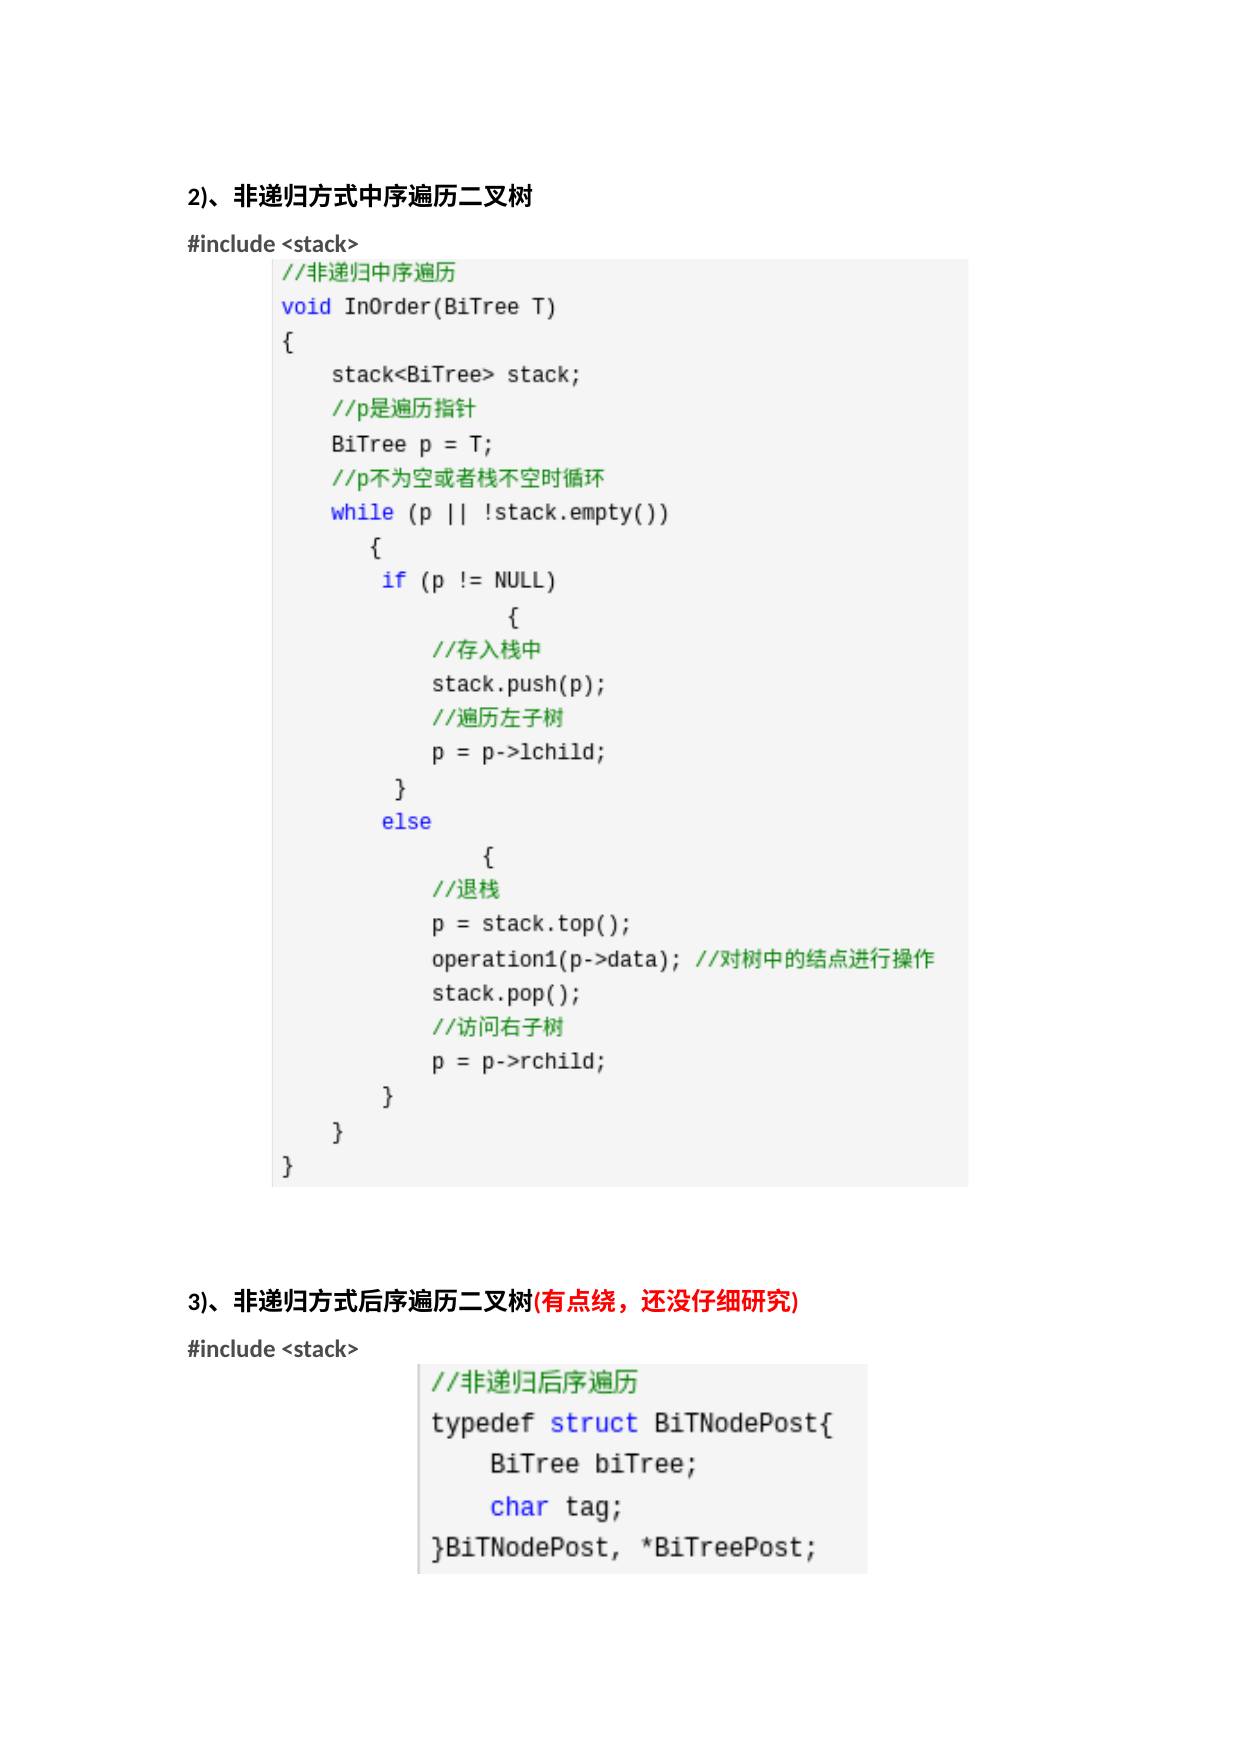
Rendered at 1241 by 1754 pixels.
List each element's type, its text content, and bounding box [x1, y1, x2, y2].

picture [416, 1364, 868, 1574]
list #include <stack> [187, 1332, 1053, 1364]
list 2)、非递归方式中序遍历二叉树 [187, 162, 1053, 227]
picture [271, 259, 969, 1187]
list 、非递归方式后序遍历二叉树(有点绕，还没仔细研究) [187, 1267, 1053, 1332]
list #include <stack> [187, 227, 1053, 259]
